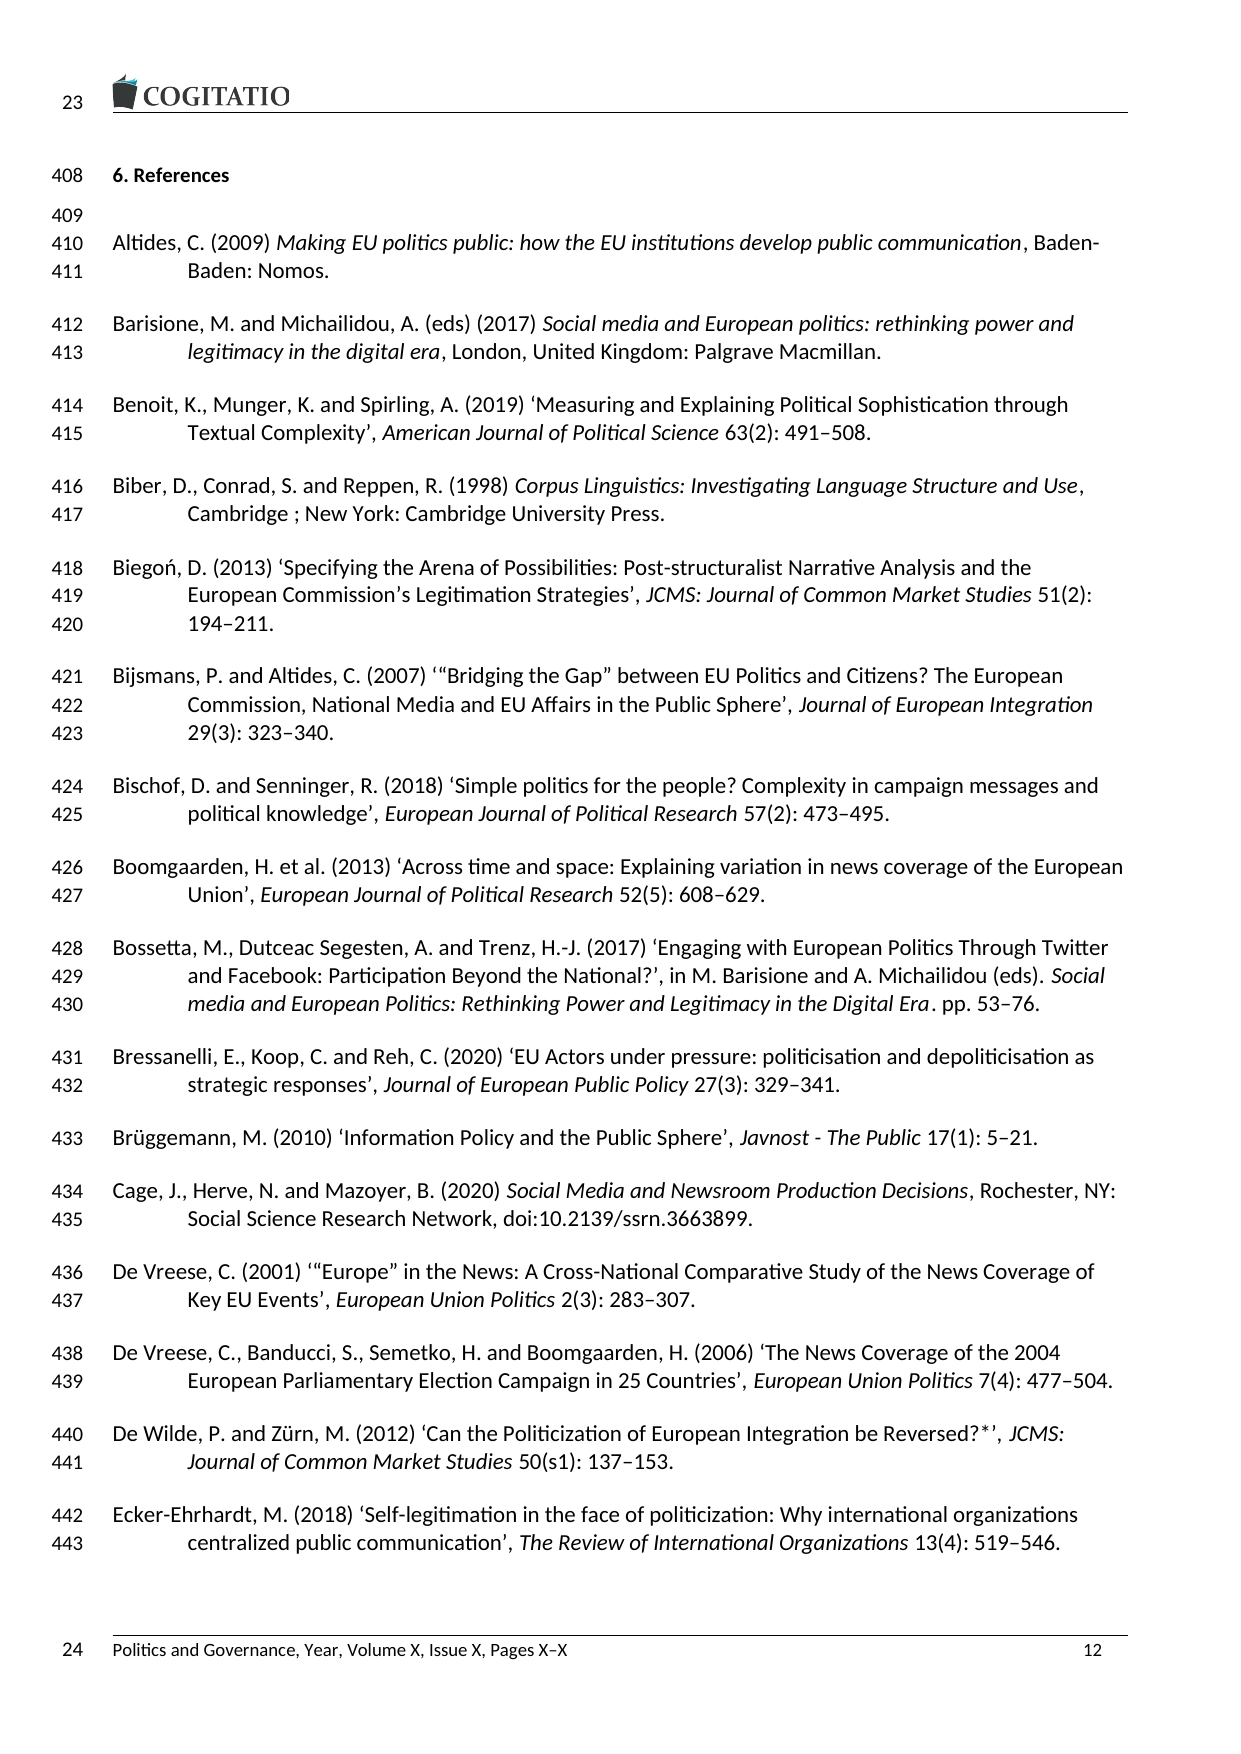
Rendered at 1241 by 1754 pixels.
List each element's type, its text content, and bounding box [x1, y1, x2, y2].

text Bressanelli, E., Koop, C. and Reh, C. (2020) ‘EU Actors under pressure: politicisation and depoliticisation as strategic responses’, Journal of European Public Policy 27(3): 329–341. [112, 1042, 1128, 1098]
text Barisione, M. and Michailidou, A. (eds) (2017) Social media and European politics: rethinking power and legitimacy in the digital era, London, United Kingdom: Palgrave Macmillan. [112, 309, 1128, 366]
text De Wilde, P. and Zürn, M. (2012) ‘Can the Politicization of European Integration be Reversed?*’, JCMS: Journal of Common Market Studies 50(s1): 137–153. [112, 1419, 1128, 1475]
text Bossetta, M., Dutceac Segesten, A. and Trenz, H.-J. (2017) ‘Engaging with European Politics Through Twitter and Facebook: Participation Beyond the National?’, in M. Barisione and A. Michailidou (eds). Social media and European Politics: Rethinking Power and Legitimacy in the Digital Era. pp. 53–76. [112, 933, 1128, 1017]
text Biber, D., Conrad, S. and Reppen, R. (1998) Corpus Linguistics: Investigating Language Structure and Use, Cambridge ; New York: Cambridge University Press. [112, 472, 1128, 528]
text De Vreese, C., Banducci, S., Semetko, H. and Boomgaarden, H. (2006) ‘The News Coverage of the 2004 European Parliamentary Election Campaign in 25 Countries’, European Union Politics 7(4): 477–504. [112, 1338, 1128, 1394]
text Ecker-Ehrhardt, M. (2018) ‘Self-legitimation in the face of politicization: Why international organizations centralized public communication’, The Review of International Organizations 13(4): 519–546. [112, 1500, 1128, 1556]
text Boomgaarden, H. et al. (2013) ‘Across time and space: Explaining variation in news coverage of the European Union’, European Journal of Political Research 52(5): 608–629. [112, 852, 1128, 908]
text 6. References [112, 162, 1128, 188]
text De Vreese, C. (2001) ‘“Europe” in the News: A Cross-National Comparative Study of the News Coverage of Key EU Events’, European Union Politics 2(3): 283–307. [112, 1257, 1128, 1313]
text Bischof, D. and Senninger, R. (2018) ‘Simple politics for the people? Complexity in campaign messages and political knowledge’, European Journal of Political Research 57(2): 473–495. [112, 771, 1128, 827]
picture [112, 73, 289, 110]
text Bijsmans, P. and Altides, C. (2007) ‘“Bridging the Gap” between EU Politics and Citizens? The European Commission, National Media and EU Affairs in the Public Sphere’, Journal of European Integration 29(3): 323–340. [112, 662, 1128, 746]
text Cage, J., Herve, N. and Mazoyer, B. (2020) Social Media and Newsroom Production Decisions, Rochester, NY: Social Science Research Network, doi:10.2139/ssrn.3663899. [112, 1176, 1128, 1232]
text Benoit, K., Munger, K. and Spirling, A. (2019) ‘Measuring and Explaining Political Sophistication through Textual Complexity’, American Journal of Political Science 63(2): 491–508. [112, 391, 1128, 447]
text Altides, C. (2009) Making EU politics public: how the EU institutions develop public communication, Baden-Baden: Nomos. [112, 228, 1128, 284]
text Biegoń, D. (2013) ‘Specifying the Arena of Possibilities: Post-structuralist Narrative Analysis and the European Commission’s Legitimation Strategies’, JCMS: Journal of Common Market Studies 51(2): 194–211. [112, 553, 1128, 637]
text Brüggemann, M. (2010) ‘Information Policy and the Public Sphere’, Javnost - The Public 17(1): 5–21. [112, 1123, 1128, 1151]
